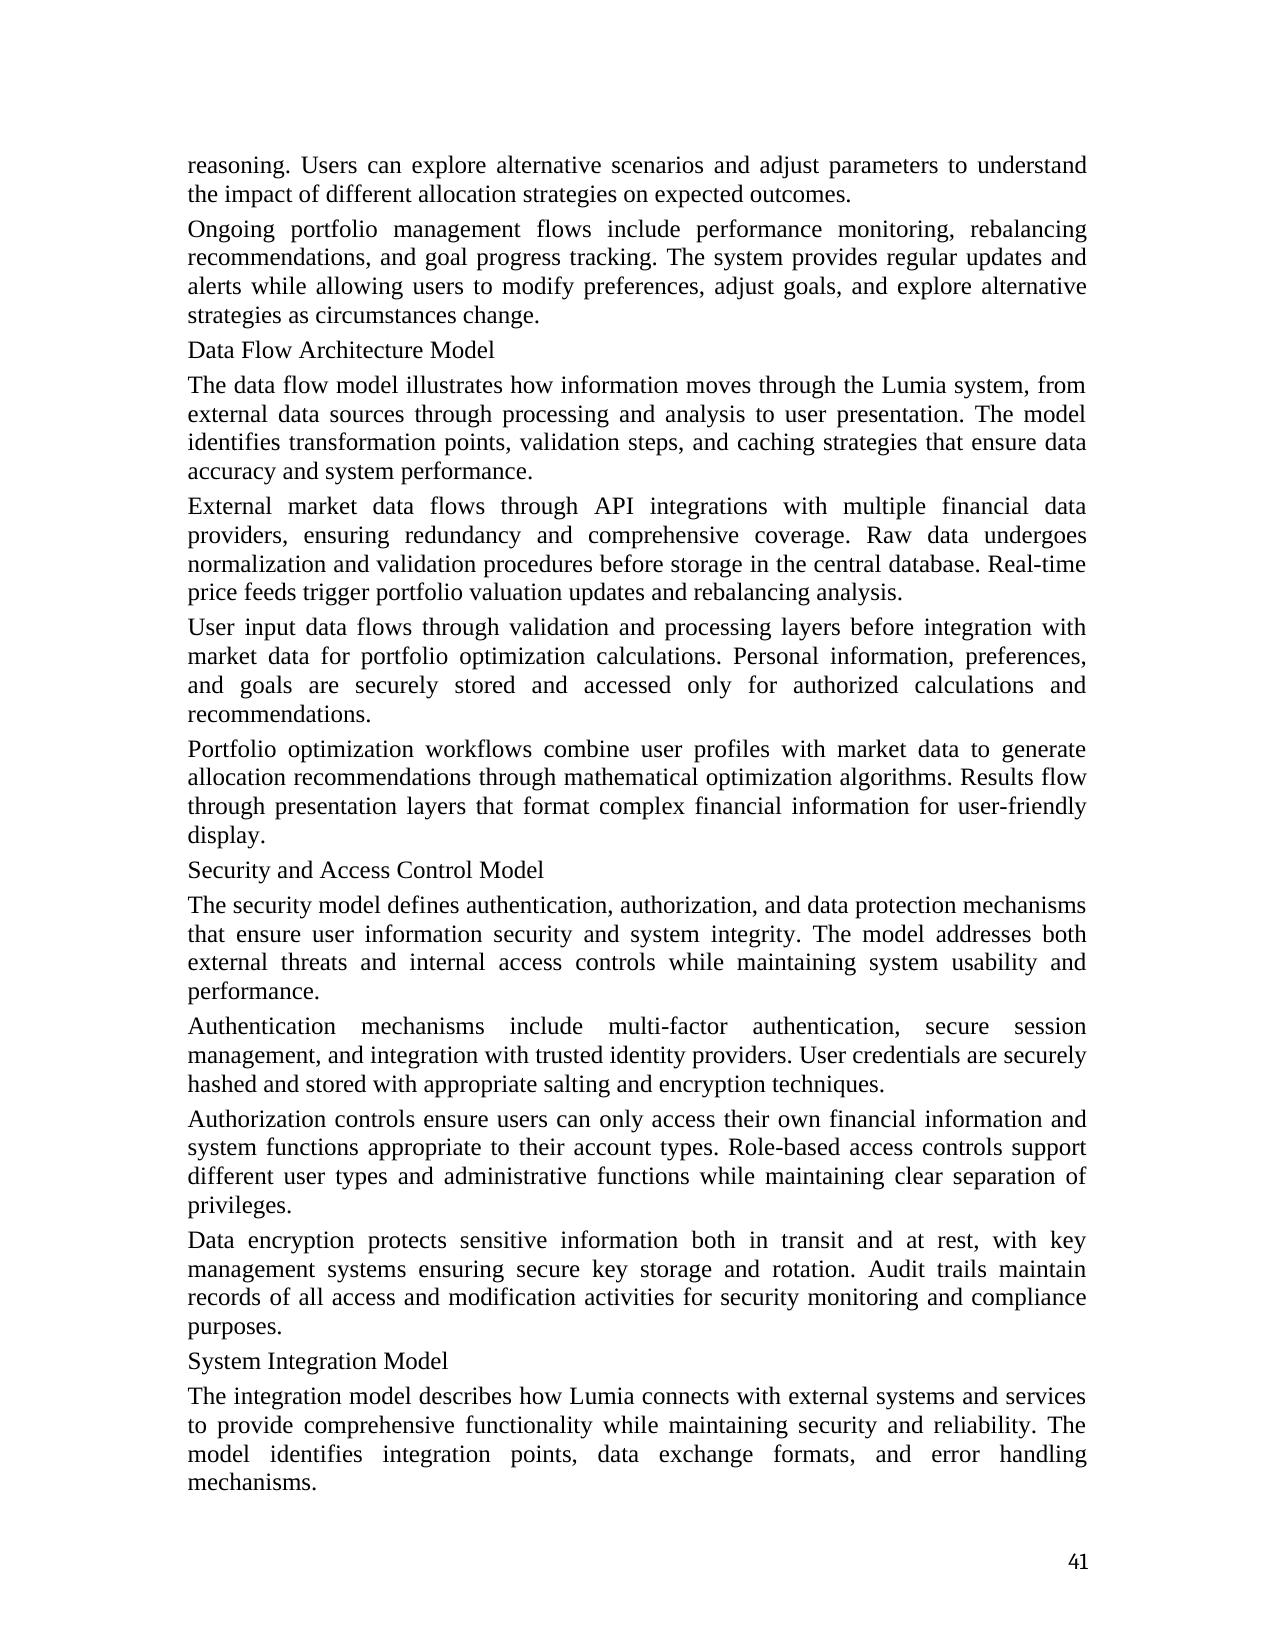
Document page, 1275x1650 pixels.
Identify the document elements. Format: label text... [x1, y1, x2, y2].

text Portfolio optimization workflows combine user profiles with market data to generate allocation recommendations through mathematical optimization algorithms. Results flow through presentation layers that format complex financial information for user-friendly display. [187, 734, 1087, 849]
text Authentication mechanisms include multi-factor authentication, secure session management, and integration with trusted identity providers. User credentials are securely hashed and stored with appropriate salting and encryption techniques. [187, 1011, 1087, 1097]
text Data Flow Architecture Model [187, 335, 1087, 364]
text System Integration Model [187, 1346, 1087, 1375]
text Authorization controls ensure users can only access their own financial information and system functions appropriate to their account types. Role-based access controls support different user types and administrative functions while maintaining clear separation of privileges. [187, 1104, 1087, 1219]
text Security and Access Control Model [187, 855, 1087, 884]
text Ongoing portfolio management flows include performance monitoring, rebalancing recommendations, and goal progress tracking. The system provides regular updates and alerts while allowing users to modify preferences, adjust goals, and explore alternative strategies as circumstances change. [187, 214, 1087, 329]
text External market data flows through API integrations with multiple financial data providers, ensuring redundancy and comprehensive coverage. Raw data undergoes normalization and validation procedures before storage in the central database. Real-time price feeds trigger portfolio valuation updates and rebalancing analysis. [187, 491, 1087, 606]
text The integration model describes how Lumia connects with external systems and services to provide comprehensive functionality while maintaining security and reliability. The model identifies integration points, data exchange formats, and error handling mechanisms. [187, 1381, 1087, 1496]
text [187, 150, 1087, 207]
text The data flow model illustrates how information moves through the Lumia system, from external data sources through processing and analysis to user presentation. The model identifies transformation points, validation steps, and caching strategies that ensure data accuracy and system performance. [187, 370, 1087, 485]
text User input data flows through validation and processing layers before integration with market data for portfolio optimization calculations. Personal information, preferences, and goals are securely stored and accessed only for authorized calculations and recommendations. [187, 612, 1087, 727]
text The security model defines authentication, authorization, and data protection mechanisms that ensure user information security and system integrity. The model addresses both external threats and internal access controls while maintaining system usability and performance. [187, 890, 1087, 1005]
text Data encryption protects sensitive information both in transit and at rest, with key management systems ensuring secure key storage and rotation. Audit trails maintain records of all access and modification activities for security monitoring and compliance purposes. [187, 1225, 1087, 1340]
